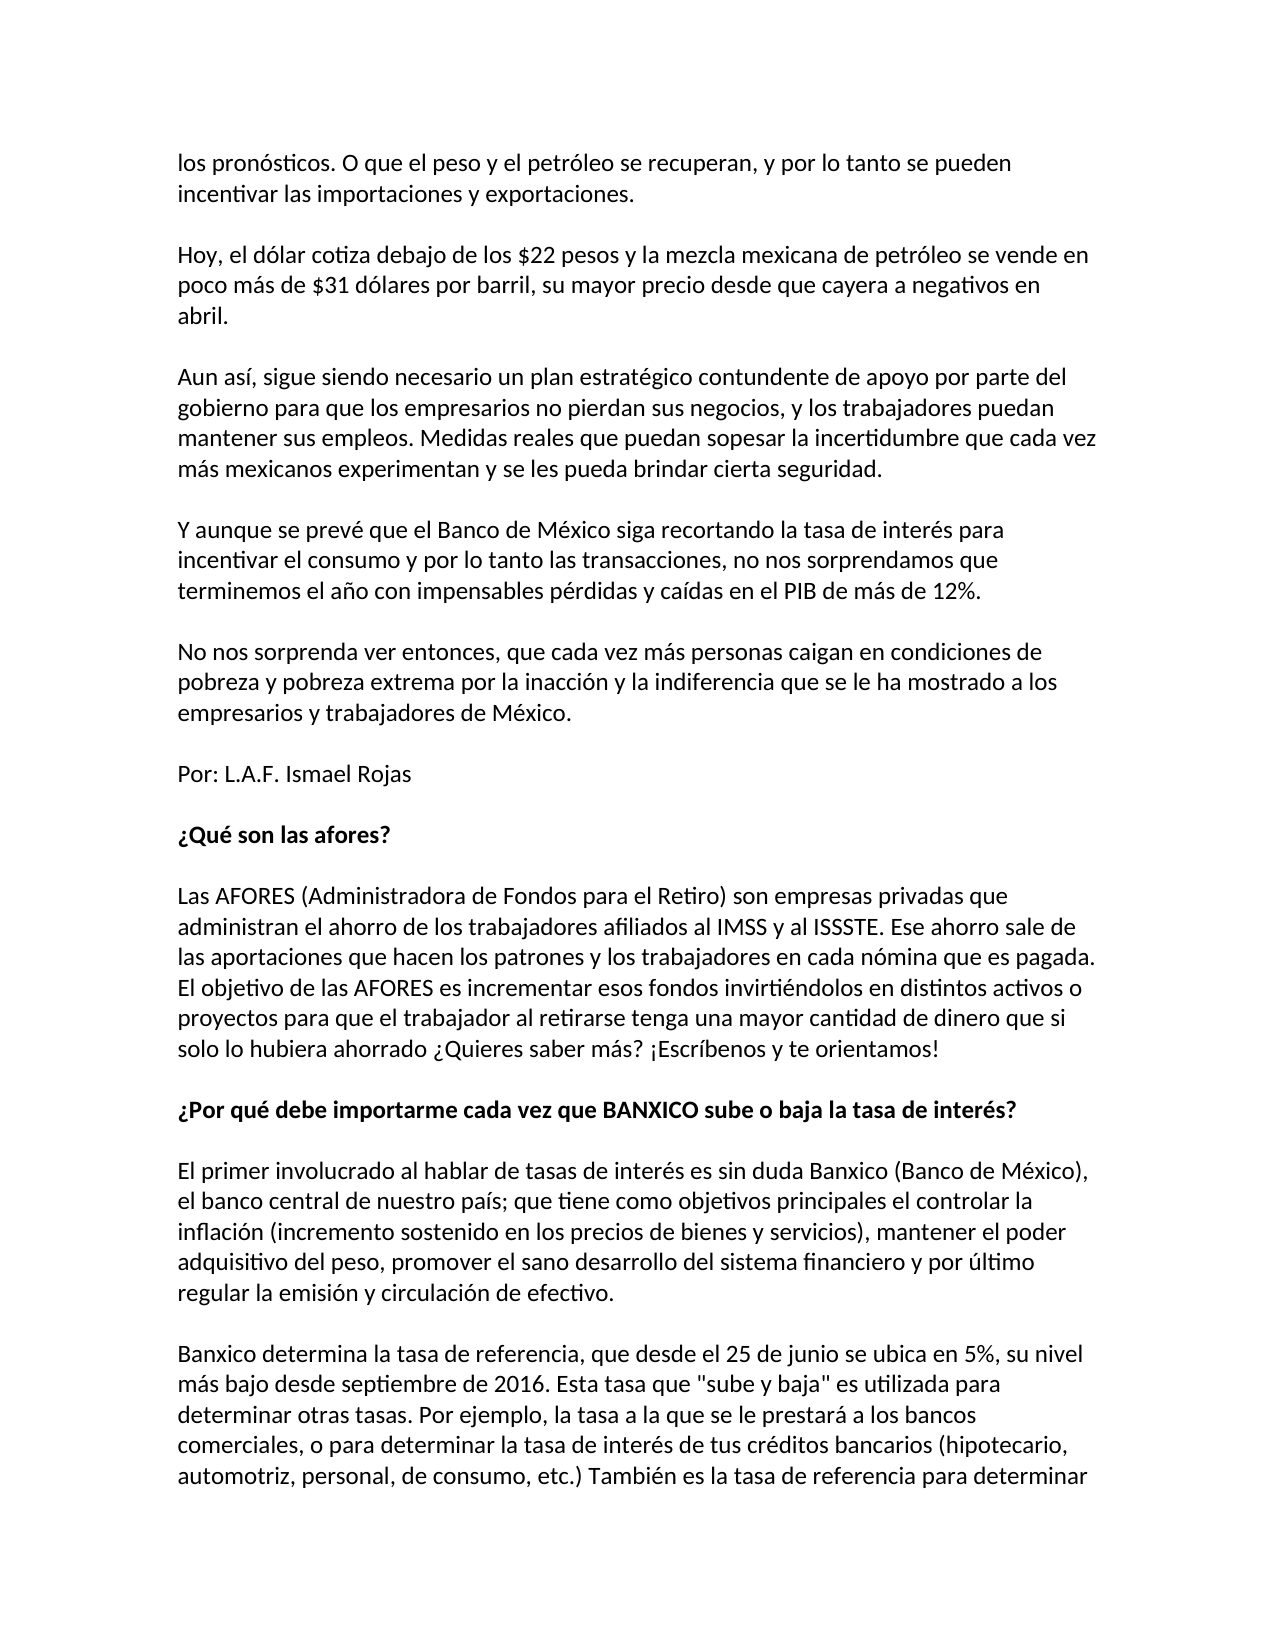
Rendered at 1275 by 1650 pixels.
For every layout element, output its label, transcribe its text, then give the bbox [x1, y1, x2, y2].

text Las AFORES (Administradora de Fondos para el Retiro) son empresas privadas que administran el ahorro de los trabajadores afiliados al IMSS y al ISSSTE. Ese ahorro sale de las aportaciones que hacen los patrones y los trabajadores en cada nómina que es pagada. El objetivo de las AFORES es incrementar esos fondos invirtiéndolos en distintos activos o proyectos para que el trabajador al retirarse tenga una mayor cantidad de dinero que si solo lo hubiera ahorrado ¿Quieres saber más? ¡Escríbenos y te orientamos! [177, 880, 1098, 1063]
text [177, 1338, 1098, 1491]
text El primer involucrado al hablar de tasas de interés es sin duda Banxico (Banco de México), el banco central de nuestro país; que tiene como objetivos principales el controlar la inflación (incremento sostenido en los precios de bienes y servicios), mantener el poder adquisitivo del peso, promover el sano desarrollo del sistema financiero y por último regular la emisión y circulación de efectivo. [177, 1155, 1098, 1307]
text Y aunque se prevé que el Banco de México siga recortando la tasa de interés para incentivar el consumo y por lo tanto las transacciones, no nos sorprendamos que terminemos el año con impensables pérdidas y caídas en el PIB de más de 12%. [177, 514, 1098, 605]
text Hoy, el dólar cotiza debajo de los $22 pesos y la mezcla mexicana de petróleo se vende en poco más de $31 dólares por barril, su mayor precio desde que cayera a negativos en abril. [177, 239, 1098, 331]
text Aun así, sigue siendo necesario un plan estratégico contundente de apoyo por parte del gobierno para que los empresarios no pierdan sus negocios, y los trabajadores puedan mantener sus empleos. Medidas reales que puedan sopesar la incertidumbre que cada vez más mexicanos experimentan y se les pueda brindar cierta seguridad. [177, 361, 1098, 483]
text No nos sorprenda ver entonces, que cada vez más personas caigan en condiciones de pobreza y pobreza extrema por la inacción y la indiferencia que se le ha mostrado a los empresarios y trabajadores de México. [177, 636, 1098, 727]
text ¿Qué son las afores? [177, 819, 1098, 849]
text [177, 148, 1098, 209]
text Por: L.A.F. Ismael Rojas [177, 758, 1098, 788]
text ¿Por qué debe importarme cada vez que BANXICO sube o baja la tasa de interés? [177, 1094, 1098, 1124]
